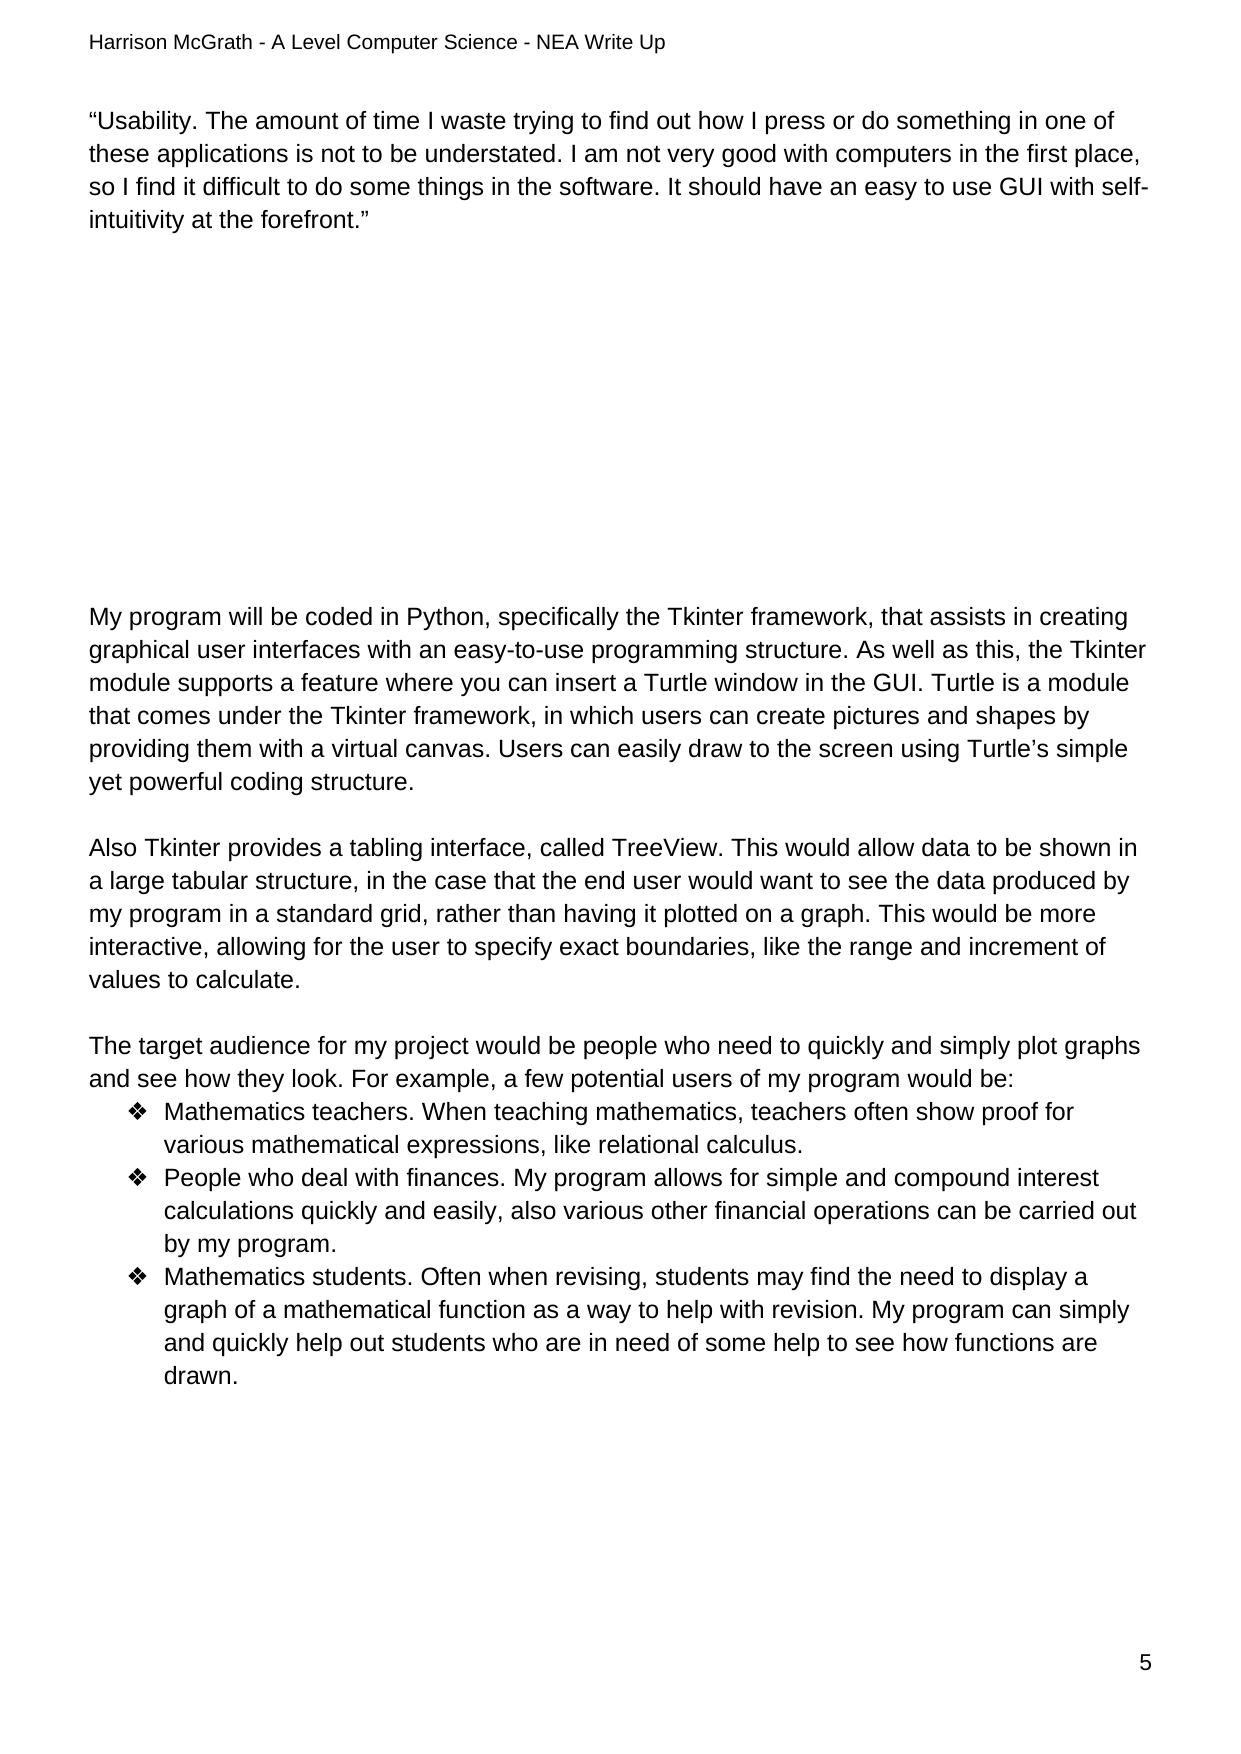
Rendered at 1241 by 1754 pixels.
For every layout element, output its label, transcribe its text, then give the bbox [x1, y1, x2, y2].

list Mathematics students. Often when revising, students may find the need to display a graph of a mathematical function as a way to help with revision. My program can simply and quickly help out students who are in need of some help to see how functions are drawn. [126, 1262, 1152, 1390]
text Also Tkinter provides a tabling interface, called TreeView. This would allow data to be shown in a large tabular structure, in the case that the end user would want to see the data produced by my program in a standard grid, rather than having it plotted on a graph. This would be more interactive, allowing for the user to specify exact boundaries, like the range and increment of values to calculate. [88, 833, 1152, 993]
text My program will be coded in Python, specifically the Tkinter framework, that assists in creating graphical user interfaces with an easy-to-use programming structure. As well as this, the Tkinter module supports a feature where you can insert a Turtle window in the GUI. Turtle is a module that comes under the Tkinter framework, in which users can create pictures and shapes by providing them with a virtual canvas. Users can easily draw to the screen using Turtle’s simple yet powerful coding structure. [88, 602, 1152, 795]
list Mathematics teachers. When teaching mathematics, teachers often show proof for various mathematical expressions, like relational calculus. [126, 1097, 1152, 1159]
list People who deal with finances. My program allows for simple and compound interest calculations quickly and easily, also various other financial operations can be carried out by my program. [126, 1163, 1152, 1258]
text The target audience for my project would be people who need to quickly and simply plot graphs and see how they look. For example, a few potential users of my program would be: [88, 1031, 1152, 1093]
text “Usability. The amount of time I waste trying to find out how I press or do something in one of these applications is not to be understated. I am not very good with computers in the first place, so I find it difficult to do some things in the software. It should have an easy to use GUI with self-intuitivity at the forefront.” [88, 106, 1152, 234]
